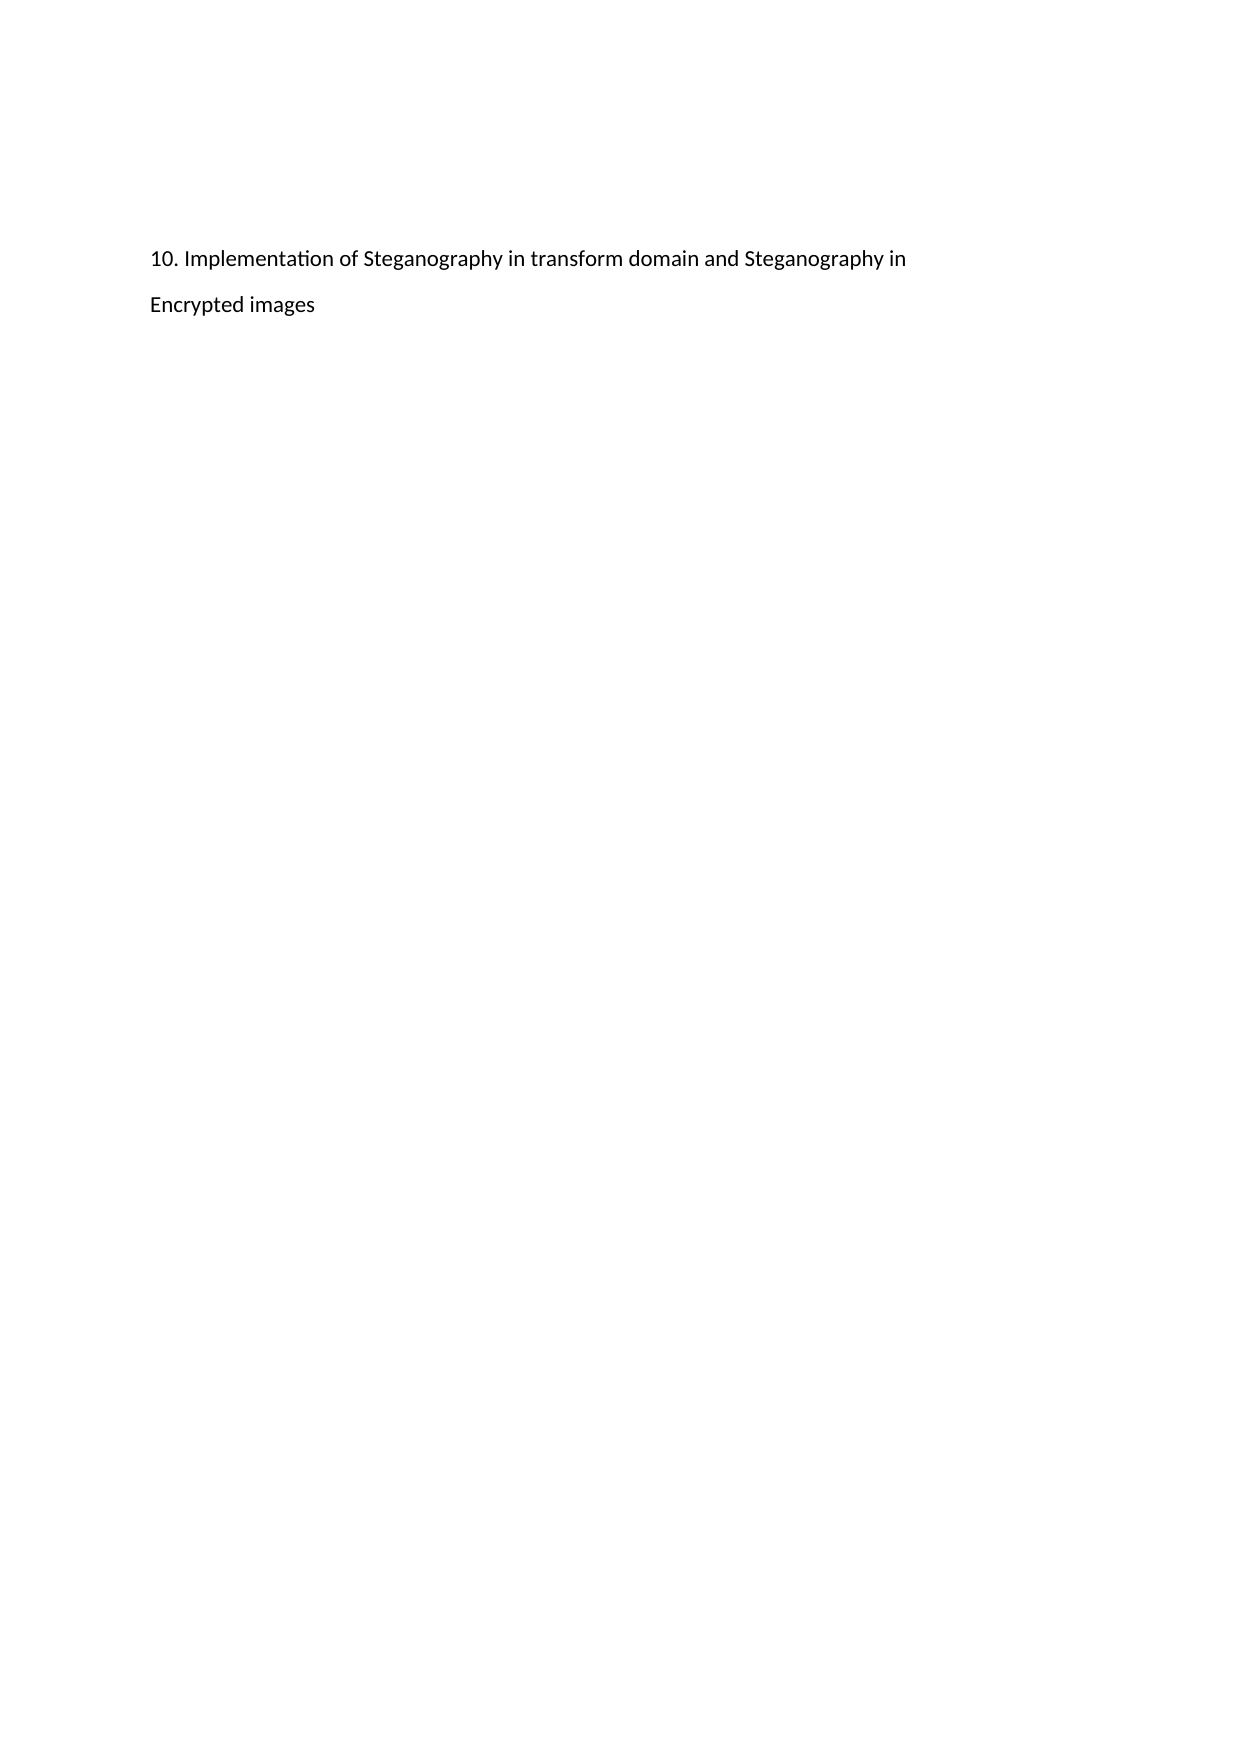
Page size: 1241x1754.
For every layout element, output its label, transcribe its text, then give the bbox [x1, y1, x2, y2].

text 10. Implementation of Steganography in transform domain and Steganography in [150, 244, 1090, 272]
text Encrypted images [150, 291, 1090, 319]
